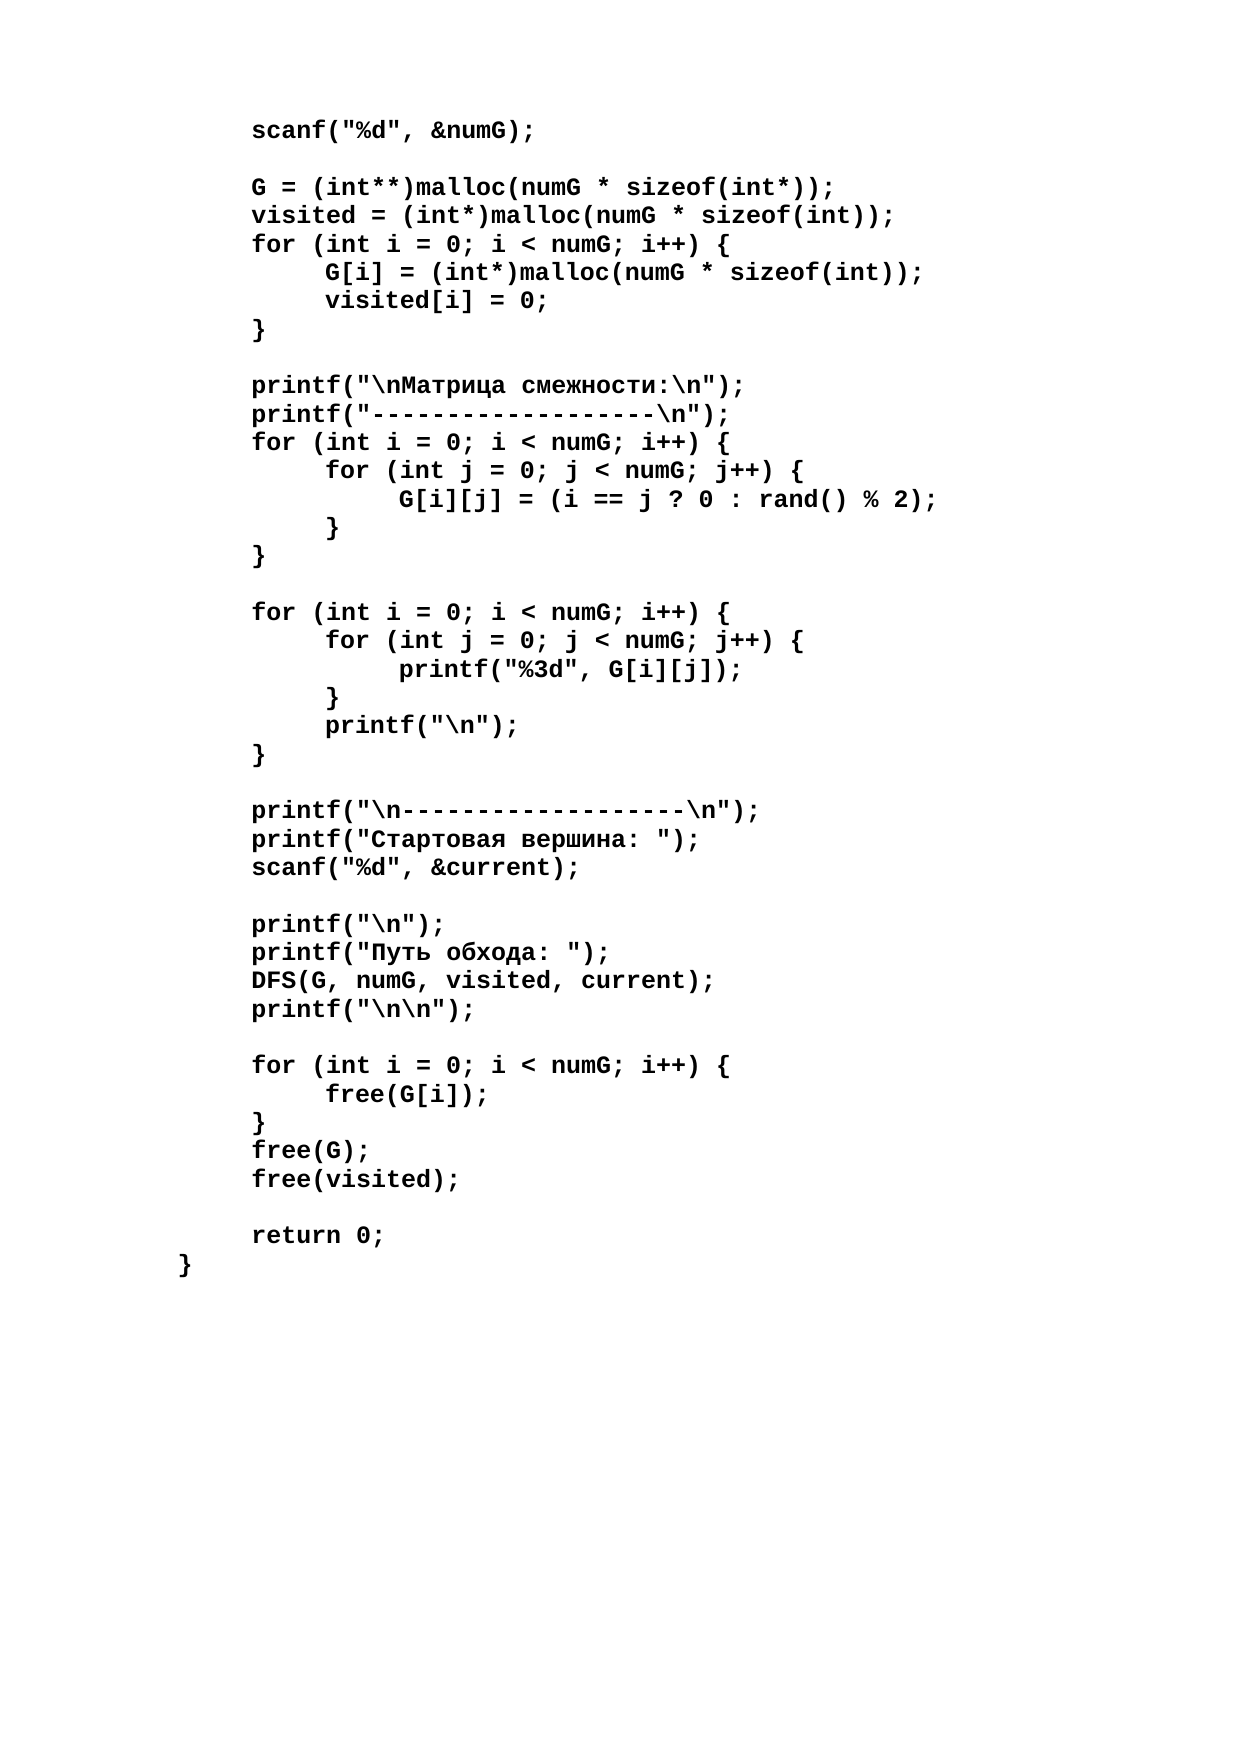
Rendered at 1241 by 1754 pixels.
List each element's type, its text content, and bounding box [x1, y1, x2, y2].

text for (int i = 0; i < numG; i++) { [177, 600, 1152, 628]
text free(visited); [177, 1166, 1152, 1195]
text } [177, 685, 1152, 713]
text } [177, 543, 1152, 571]
text printf("%3d", G[i][j]); [177, 656, 1152, 685]
text visited[i] = 0; [177, 288, 1152, 316]
text scanf("%d", &current); [177, 855, 1152, 883]
text } [177, 741, 1152, 770]
text } [177, 1110, 1152, 1138]
text free(G[i]); [177, 1081, 1152, 1110]
text printf("\n"); [177, 911, 1152, 940]
text for (int i = 0; i < numG; i++) { [177, 1053, 1152, 1081]
text scanf("%d", &numG); [177, 118, 1152, 146]
text printf("\n"); [177, 713, 1152, 741]
text for (int i = 0; i < numG; i++) { [177, 430, 1152, 458]
text for (int j = 0; j < numG; j++) { [177, 628, 1152, 656]
text DFS(G, numG, visited, current); [177, 968, 1152, 996]
text printf("Путь обхода: "); [177, 940, 1152, 968]
text visited = (int*)malloc(numG * sizeof(int)); [177, 203, 1152, 231]
text for (int j = 0; j < numG; j++) { [177, 458, 1152, 486]
text return 0; [177, 1223, 1152, 1251]
text free(G); [177, 1138, 1152, 1166]
text printf("\n\n"); [177, 996, 1152, 1025]
text for (int i = 0; i < numG; i++) { [177, 231, 1152, 260]
text } [177, 515, 1152, 543]
text G = (int**)malloc(numG * sizeof(int*)); [177, 175, 1152, 203]
text } [177, 1251, 1152, 1280]
text G[i][j] = (i == j ? 0 : rand() % 2); [177, 486, 1152, 515]
text printf("Стартовая вершина: "); [177, 826, 1152, 855]
text printf("\n-------------------\n"); [177, 798, 1152, 826]
text printf("-------------------\n"); [177, 401, 1152, 430]
text G[i] = (int*)malloc(numG * sizeof(int)); [177, 260, 1152, 288]
text } [177, 316, 1152, 345]
text printf("\nМатрица смежности:\n"); [177, 373, 1152, 401]
